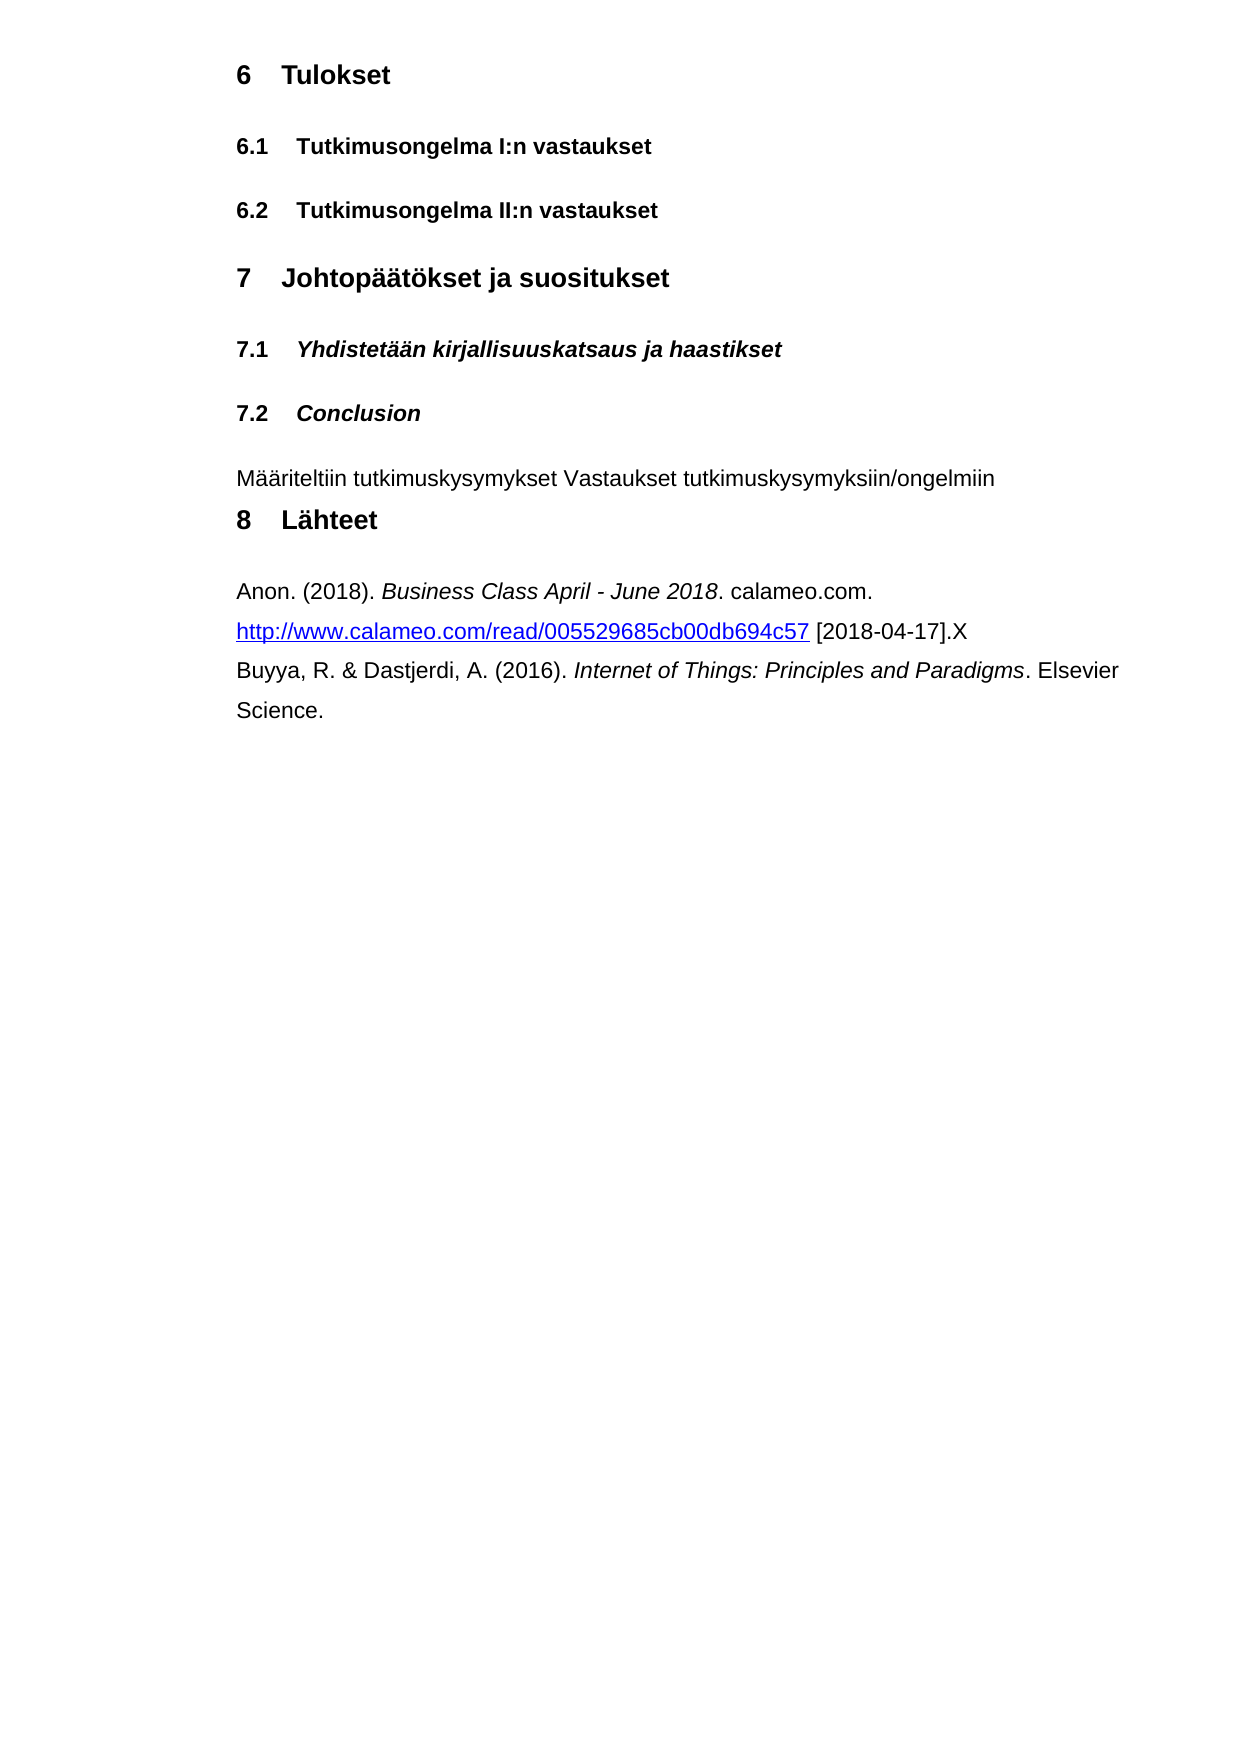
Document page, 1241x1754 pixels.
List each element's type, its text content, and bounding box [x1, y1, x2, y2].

subtitle Conclusion [236, 400, 1152, 427]
subtitle Tutkimusongelma II:n vastaukset [236, 197, 1152, 224]
subtitle Johtopäätökset ja suositukset [236, 262, 1152, 293]
subtitle Tutkimusongelma I:n vastaukset [236, 133, 1152, 159]
subtitle Lähteet [236, 504, 1152, 536]
subtitle Tulokset [236, 59, 1152, 90]
subtitle Yhdistetään kirjallisuuskatsaus ja haastikset [236, 336, 1152, 362]
